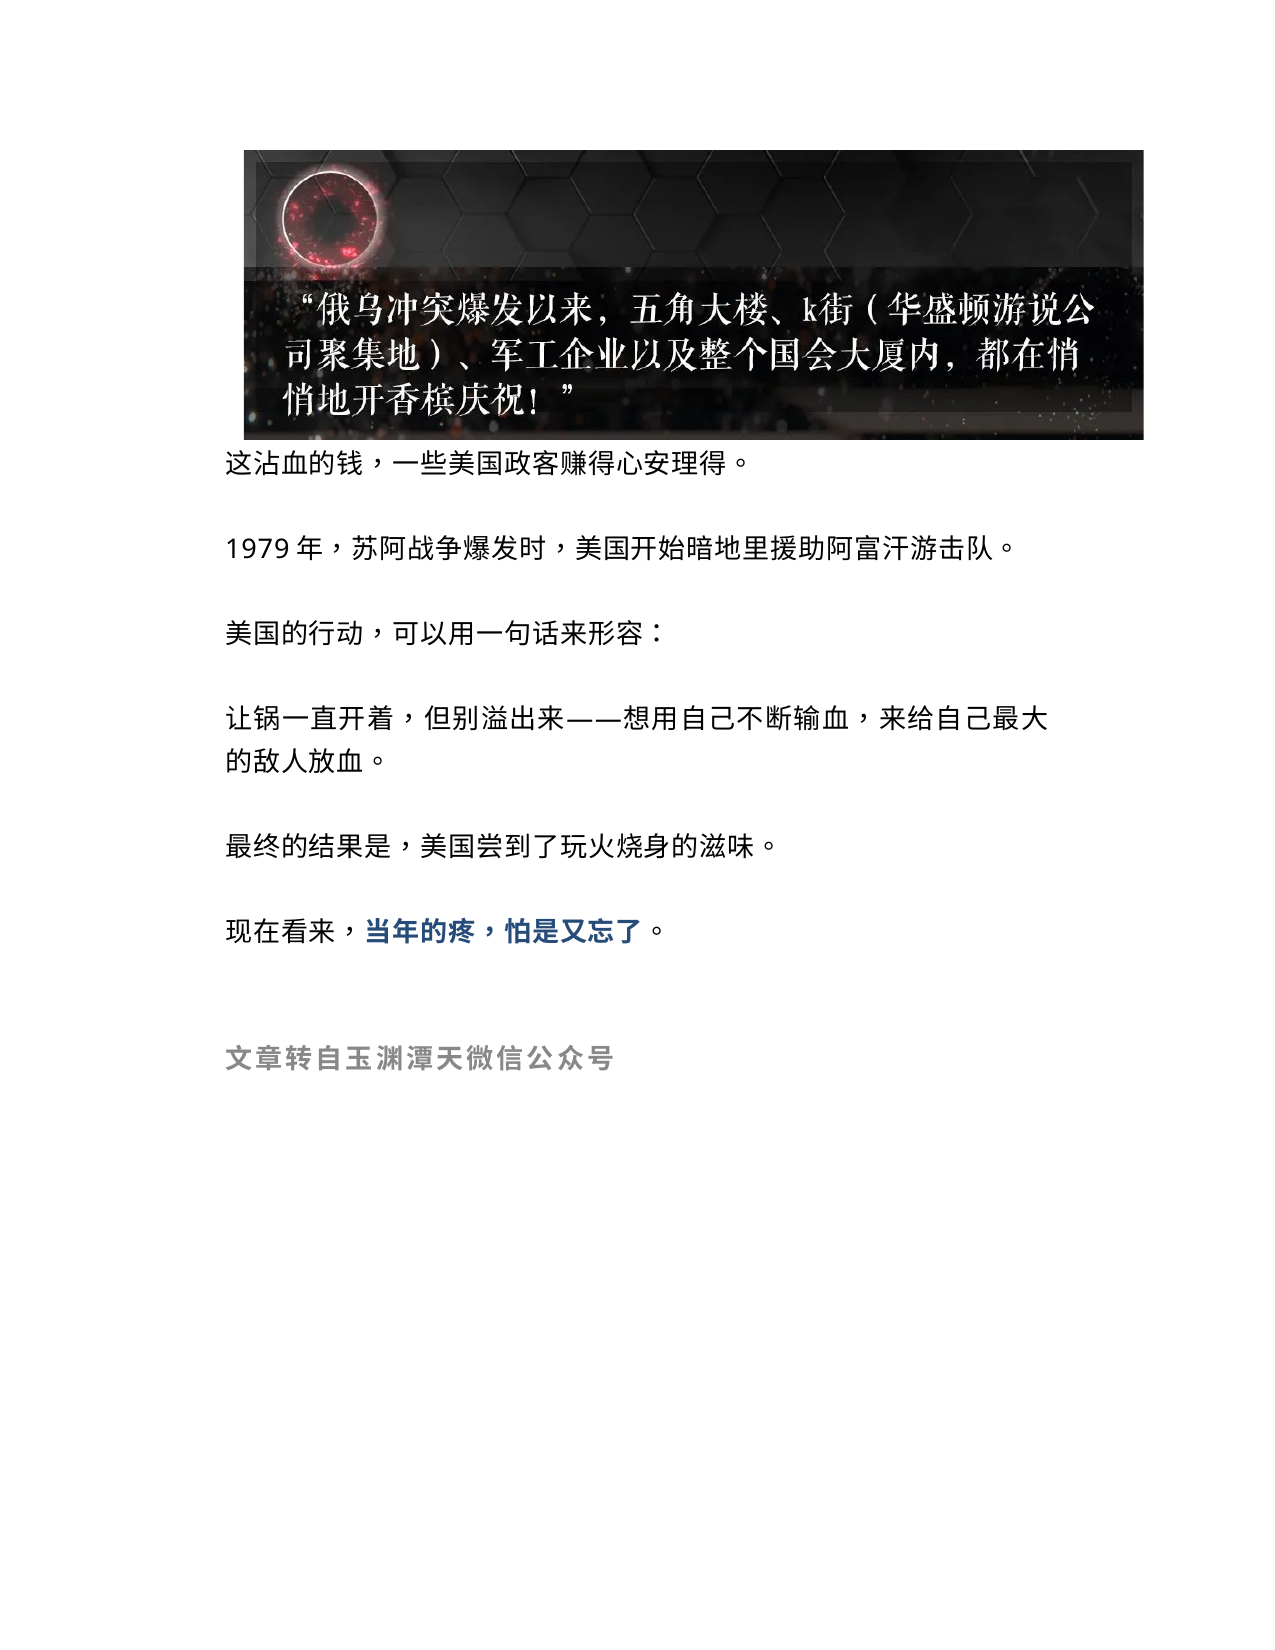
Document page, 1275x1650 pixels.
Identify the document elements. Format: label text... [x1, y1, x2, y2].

text 这沾血的钱，一些美国政客赚得心安理得。 [225, 439, 1050, 482]
picture [243, 150, 1144, 440]
text 让锅一直开着，但别溢出来——想用自己不断输血，来给自己最大的敌人放血。 [225, 694, 1050, 779]
text 最终的结果是，美国尝到了玩火烧身的滋味。 [225, 822, 1050, 864]
text 1979年，苏阿战争爆发时，美国开始暗地里援助阿富汗游击队。 [225, 524, 1050, 567]
text 现在看来，当年的疼，怕是又忘了。 [225, 907, 1050, 949]
text 文章转自玉渊潭天微信公众号 [225, 1034, 1050, 1077]
text 美国的行动，可以用一句话来形容： [225, 609, 1050, 652]
